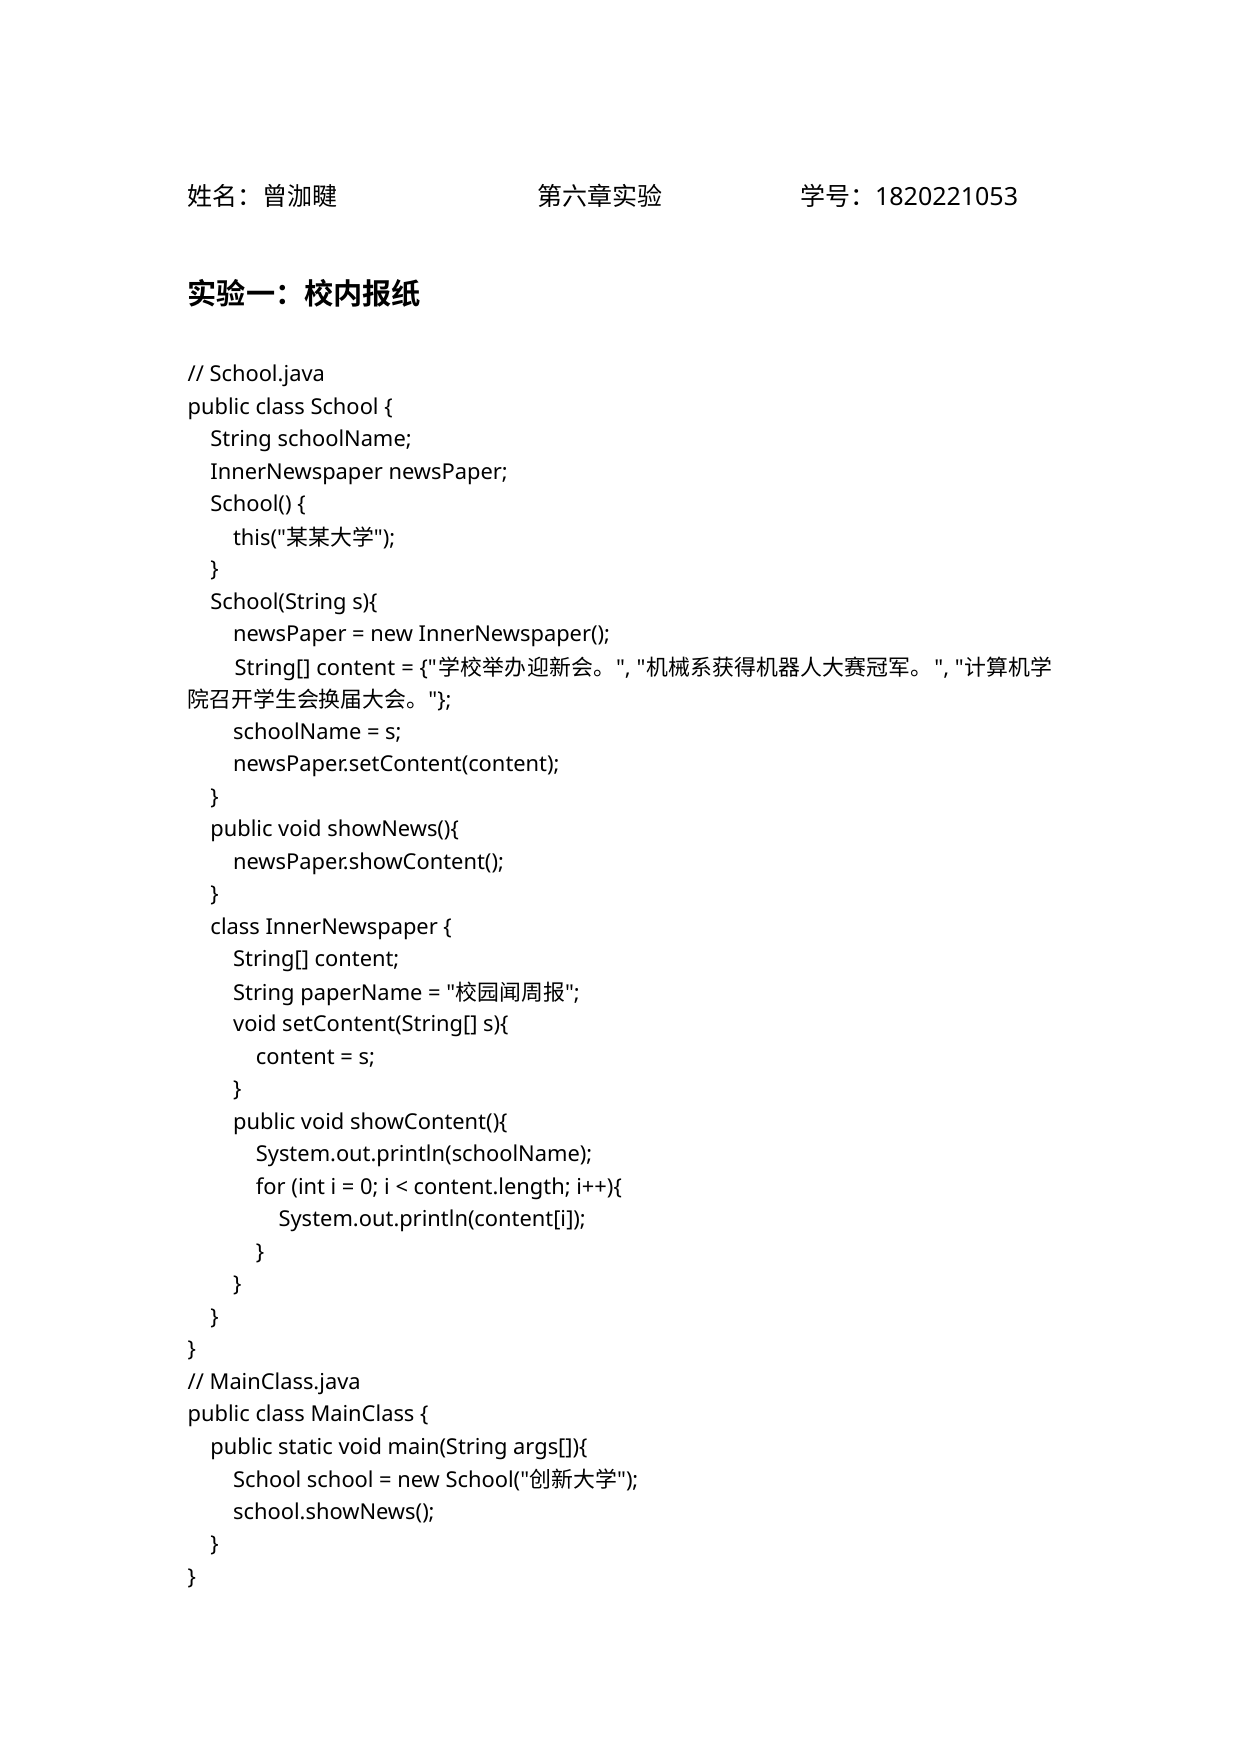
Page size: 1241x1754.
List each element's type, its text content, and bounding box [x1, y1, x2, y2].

text 姓名：曾泇睷 第六章实验 学号：1820221053 [187, 162, 1053, 227]
text class InnerNewspaper { [187, 909, 1053, 942]
text } [187, 1559, 1053, 1592]
text for (int i = 0; i < content.length; i++){ [187, 1169, 1053, 1202]
text } [187, 779, 1053, 812]
text this("某某大学"); [187, 519, 1053, 552]
text } [187, 1527, 1053, 1559]
text // School.java [187, 357, 1053, 389]
text newsPaper = new InnerNewspaper(); [187, 617, 1053, 649]
text String paperName = "校园闻周报"; [187, 974, 1053, 1007]
text InnerNewspaper newsPaper; [187, 454, 1053, 487]
text public static void main(String args[]){ [187, 1429, 1053, 1462]
text } [187, 1072, 1053, 1104]
text String[] content; [187, 942, 1053, 974]
text System.out.println(schoolName); [187, 1137, 1053, 1169]
text public void showContent(){ [187, 1104, 1053, 1137]
text newsPaper.setContent(content); [187, 747, 1053, 779]
text public class School { [187, 389, 1053, 422]
text newsPaper.showContent(); [187, 844, 1053, 877]
text public class MainClass { [187, 1397, 1053, 1429]
text public void showNews(){ [187, 812, 1053, 844]
text content = s; [187, 1039, 1053, 1072]
text } [187, 1234, 1053, 1267]
text void setContent(String[] s){ [187, 1007, 1053, 1039]
text } [187, 552, 1053, 584]
text schoolName = s; [187, 714, 1053, 747]
text } [187, 1267, 1053, 1299]
text School school = new School("创新大学"); [187, 1462, 1053, 1494]
text } [187, 1332, 1053, 1364]
text // MainClass.java [187, 1364, 1053, 1397]
text 实验一：校内报纸 [187, 259, 1053, 324]
text System.out.println(content[i]); [187, 1202, 1053, 1234]
text String[] content = {"学校举办迎新会。", "机械系获得机器人大赛冠军。", "计算机学院召开学生会换届大会。"}; [187, 649, 1053, 714]
text String schoolName; [187, 422, 1053, 454]
text } [187, 1299, 1053, 1332]
text School() { [187, 487, 1053, 519]
text } [187, 877, 1053, 909]
text School(String s){ [187, 584, 1053, 617]
text school.showNews(); [187, 1494, 1053, 1527]
